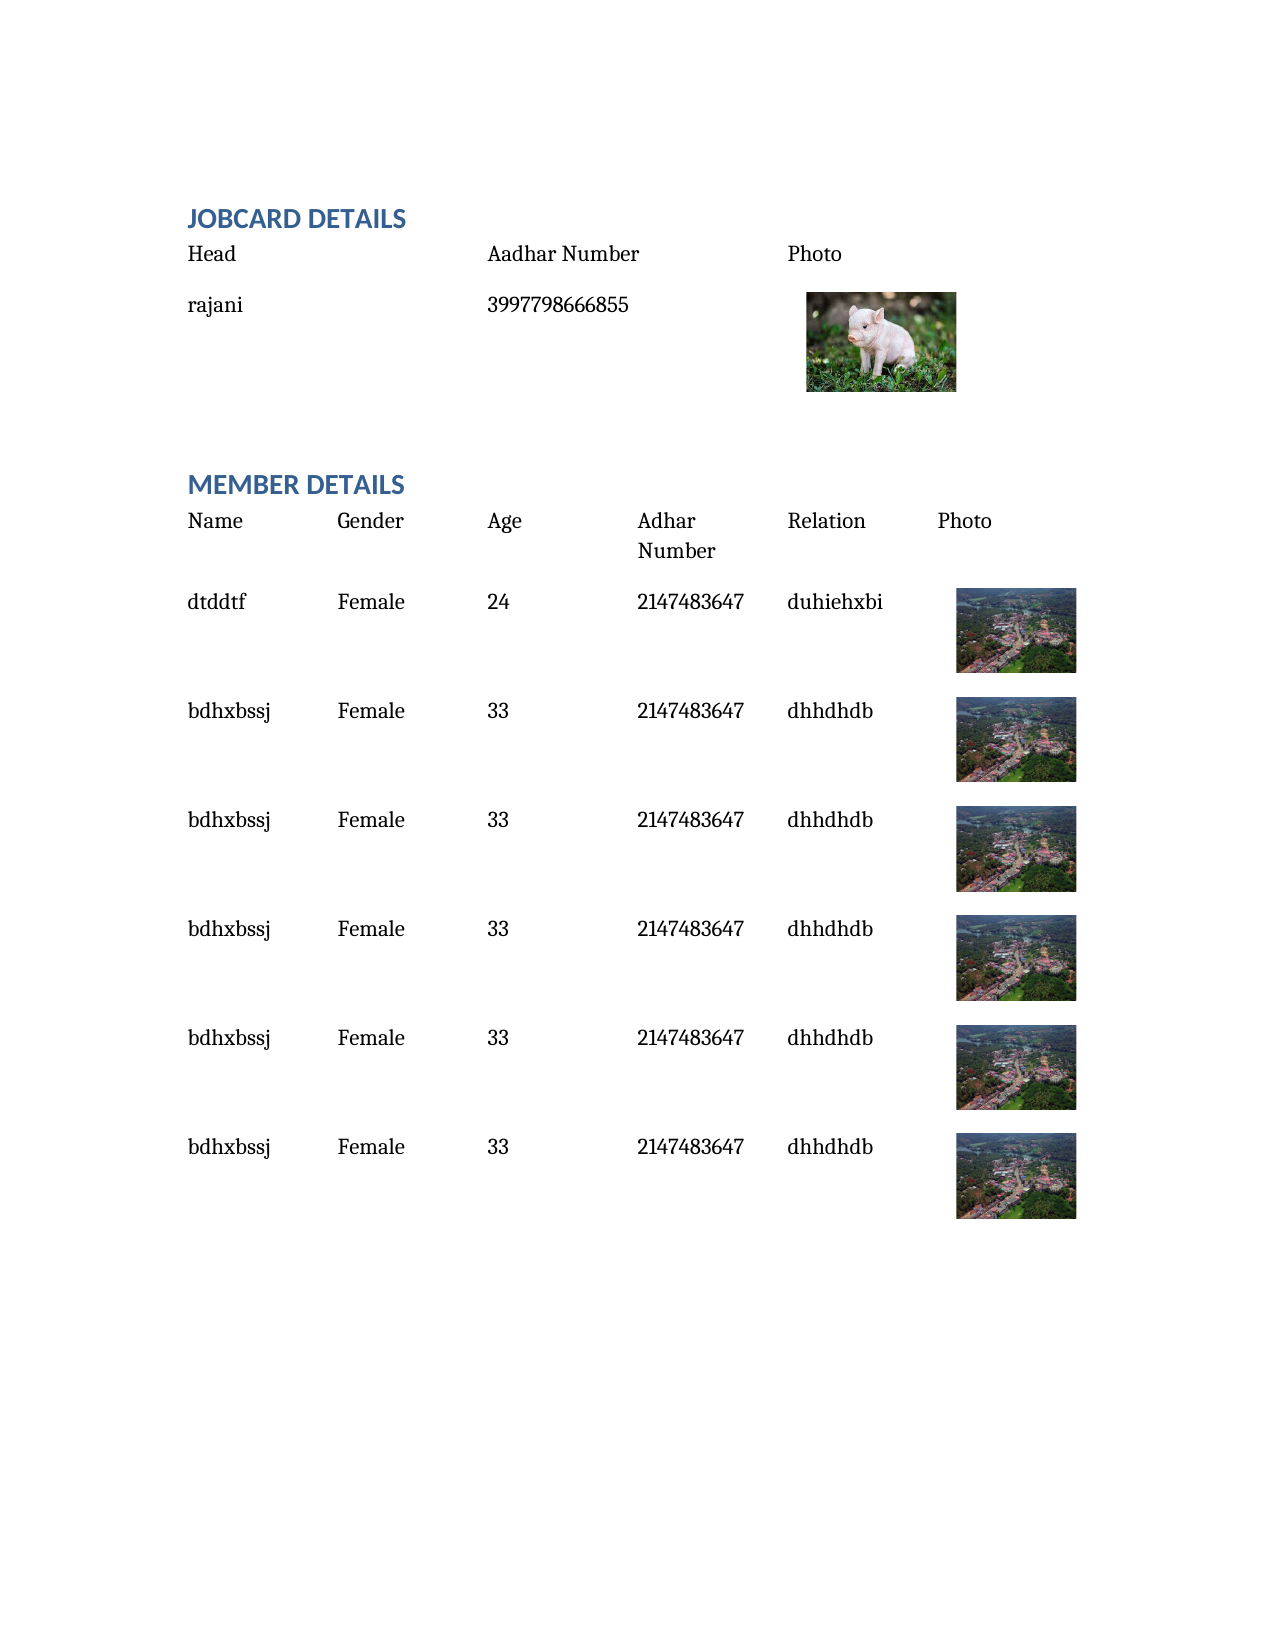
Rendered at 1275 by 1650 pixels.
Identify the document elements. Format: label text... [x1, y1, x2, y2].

table_cell 2147483647 [626, 698, 776, 807]
table_cell 33 [476, 1025, 626, 1134]
table_cell Female [326, 698, 476, 807]
table_cell dhhdhdb [776, 916, 926, 1025]
table_cell [926, 589, 1076, 698]
table_cell 33 [476, 698, 626, 807]
table_cell 33 [476, 1134, 626, 1243]
picture [956, 588, 1077, 673]
table_cell dhhdhdb [776, 698, 926, 807]
table_cell Female [326, 1025, 476, 1134]
table_header Adhar Number [626, 508, 776, 589]
table_cell [926, 916, 1076, 1025]
table_cell 33 [476, 807, 626, 916]
table_cell dhhdhdb [776, 807, 926, 916]
table_cell bdhxbssj [176, 698, 326, 807]
table_cell 33 [476, 916, 626, 1025]
table_cell bdhxbssj [176, 1134, 326, 1243]
table_cell 2147483647 [626, 589, 776, 698]
subtitle MEMBER DETAILS [187, 466, 1087, 502]
table_cell Female [326, 916, 476, 1025]
table_cell [926, 698, 1076, 807]
table_cell 2147483647 [626, 807, 776, 916]
table_cell [926, 1025, 1076, 1134]
picture [956, 1133, 1077, 1219]
table_cell 2147483647 [626, 916, 776, 1025]
table_cell 2147483647 [626, 1134, 776, 1243]
table_header Relation [776, 508, 926, 589]
table_cell Female [326, 589, 476, 698]
table_header [776, 292, 1076, 416]
picture [806, 292, 957, 392]
table_header Head [176, 241, 476, 292]
table_cell bdhxbssj [176, 1025, 326, 1134]
picture [956, 697, 1077, 782]
table_cell bdhxbssj [176, 916, 326, 1025]
table_cell Female [326, 1134, 476, 1243]
table_cell 2147483647 [626, 1025, 776, 1134]
table_cell dhhdhdb [776, 1025, 926, 1134]
table_cell dhhdhdb [776, 1134, 926, 1243]
table_cell Female [326, 807, 476, 916]
table_cell [926, 1134, 1076, 1243]
table_header Gender [326, 508, 476, 589]
table_header Age [476, 508, 626, 589]
picture [956, 1025, 1077, 1110]
table_header 3997798666855 [476, 292, 776, 416]
table_header Aadhar Number [476, 241, 776, 292]
table_cell 24 [476, 589, 626, 698]
table_cell duhiehxbi [776, 589, 926, 698]
table_cell dtddtf [176, 589, 326, 698]
picture [956, 915, 1077, 1001]
subtitle JOBCARD DETAILS [187, 200, 1087, 236]
table_cell [926, 807, 1076, 916]
table_header Name [176, 508, 326, 589]
picture [956, 806, 1077, 892]
table_header Photo [776, 241, 1076, 292]
table_header rajani [176, 292, 476, 416]
table_header Photo [926, 508, 1076, 589]
table_cell bdhxbssj [176, 807, 326, 916]
